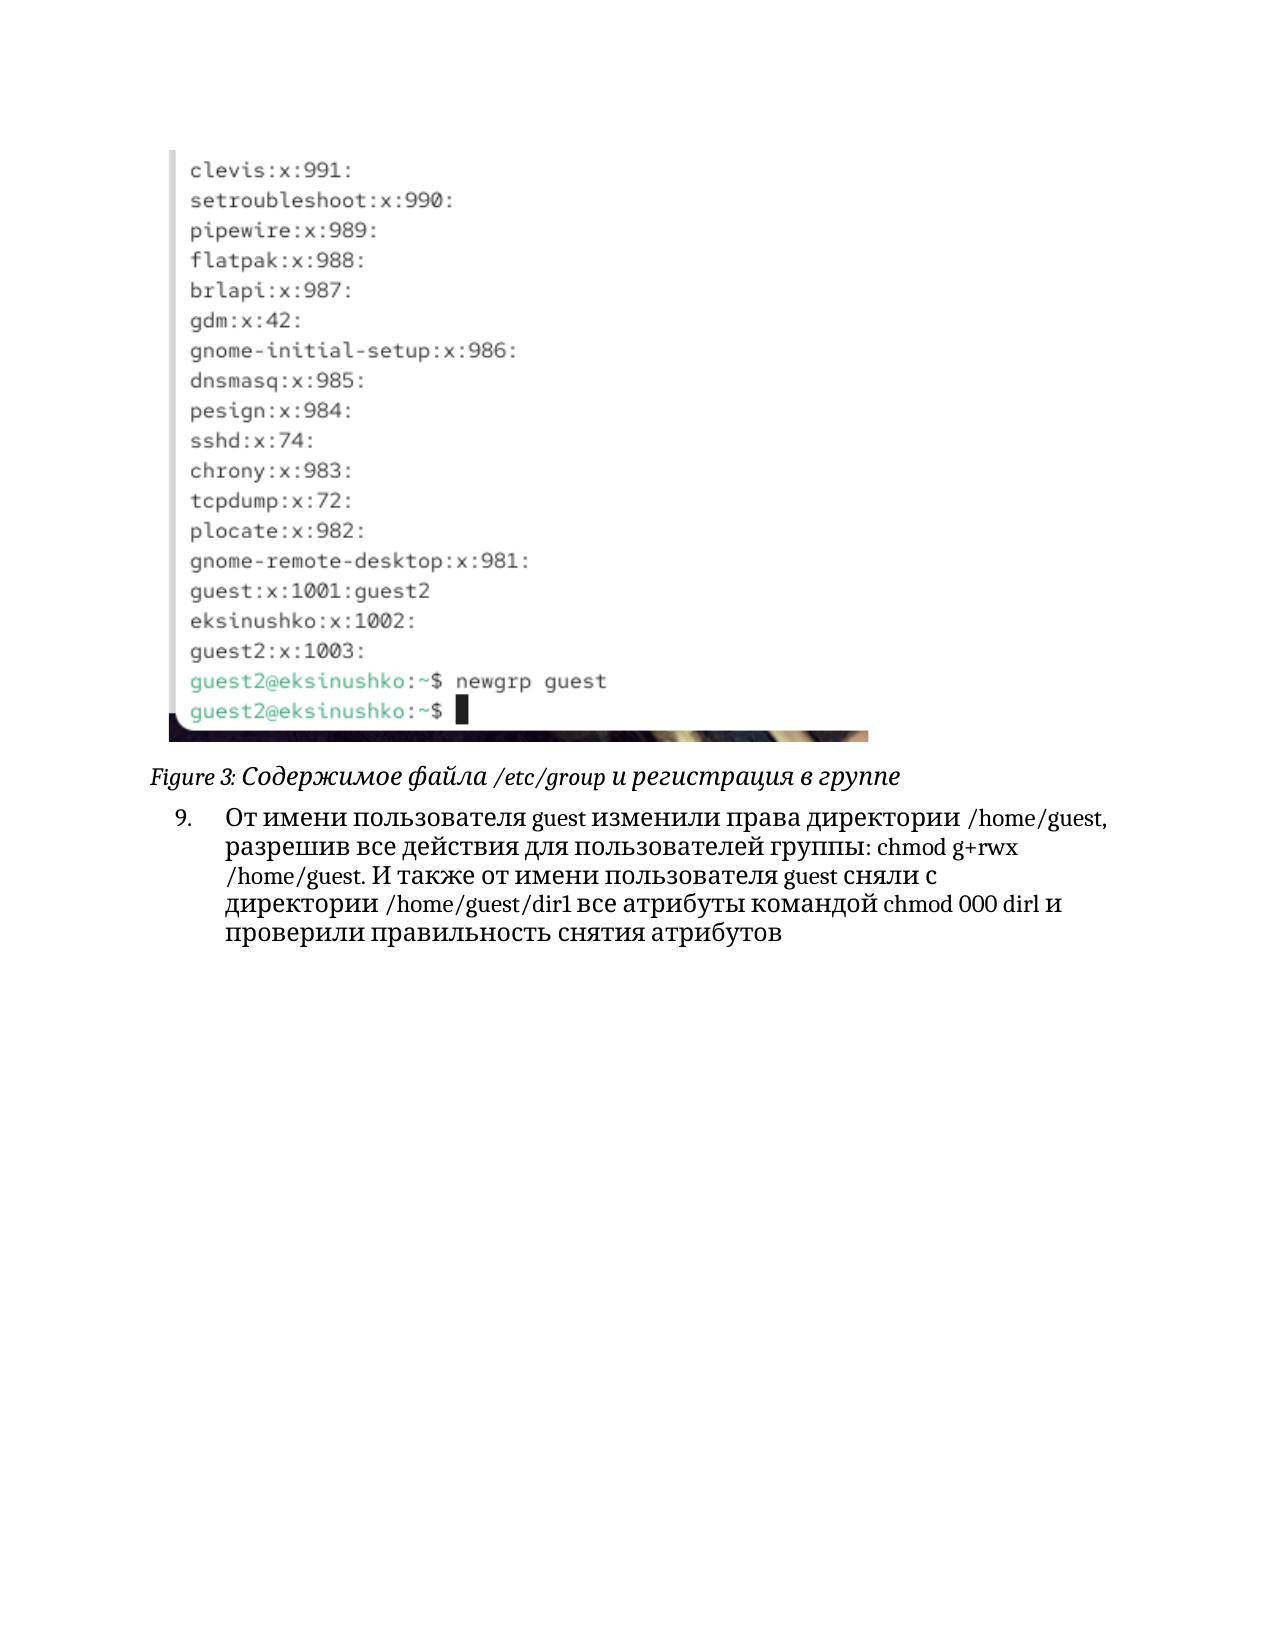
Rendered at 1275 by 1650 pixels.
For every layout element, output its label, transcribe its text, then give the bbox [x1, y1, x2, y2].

list От имени пользователя guest изменили права директории /home/guest, разрешив все действия для пользователей группы: chmod g+rwx /home/guest. И также от имени пользователя guest сняли с директории /home/guest/dir1 все атрибуты командой chmod 000 dirl и проверили правильность снятия атрибутов [175, 804, 1125, 948]
picture [168, 150, 869, 742]
text Figure 3: Содержимое файла /etc/group и регистрация в группе [150, 763, 1125, 792]
